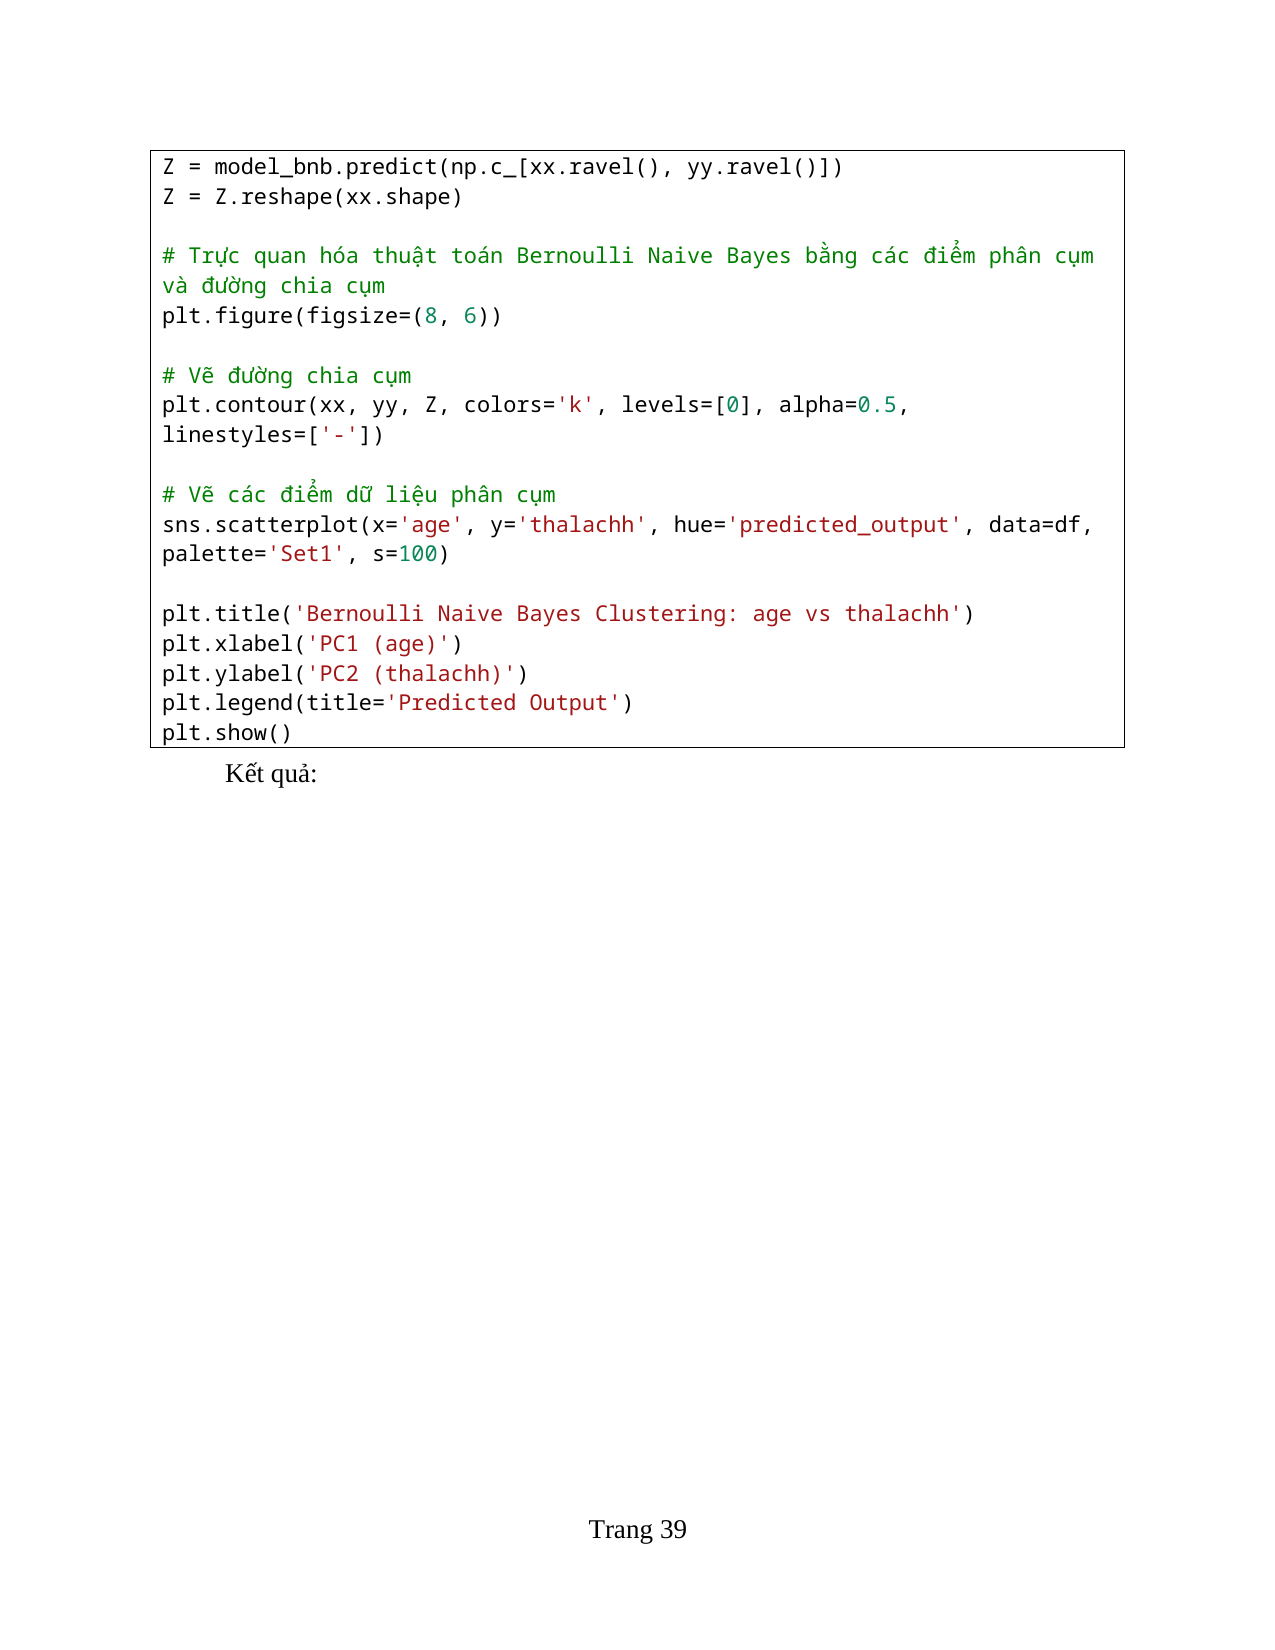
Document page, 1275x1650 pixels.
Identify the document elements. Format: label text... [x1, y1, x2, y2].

text Kết quả: [150, 757, 1125, 789]
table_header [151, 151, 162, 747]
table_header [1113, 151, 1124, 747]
